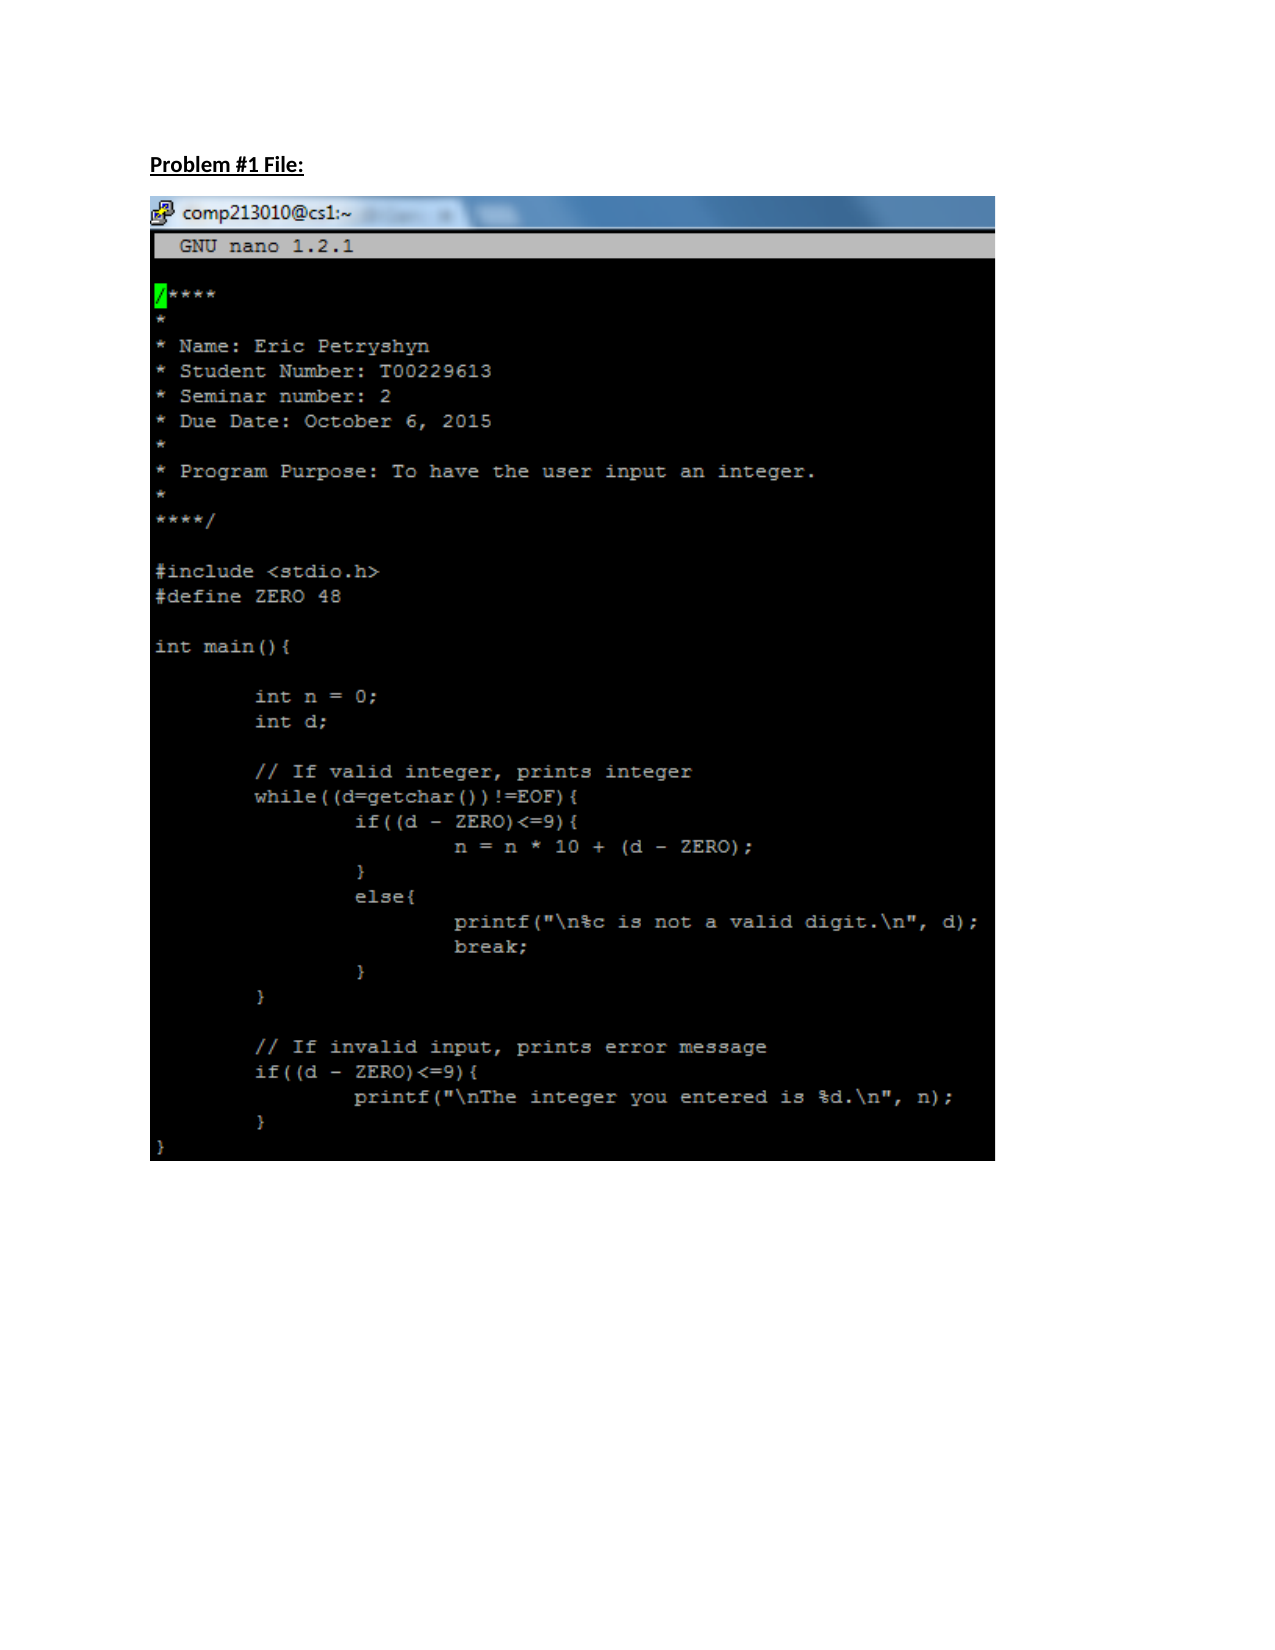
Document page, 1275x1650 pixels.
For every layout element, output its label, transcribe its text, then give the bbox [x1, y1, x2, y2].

text Problem #1 File: [150, 150, 1125, 178]
picture [150, 196, 996, 1161]
